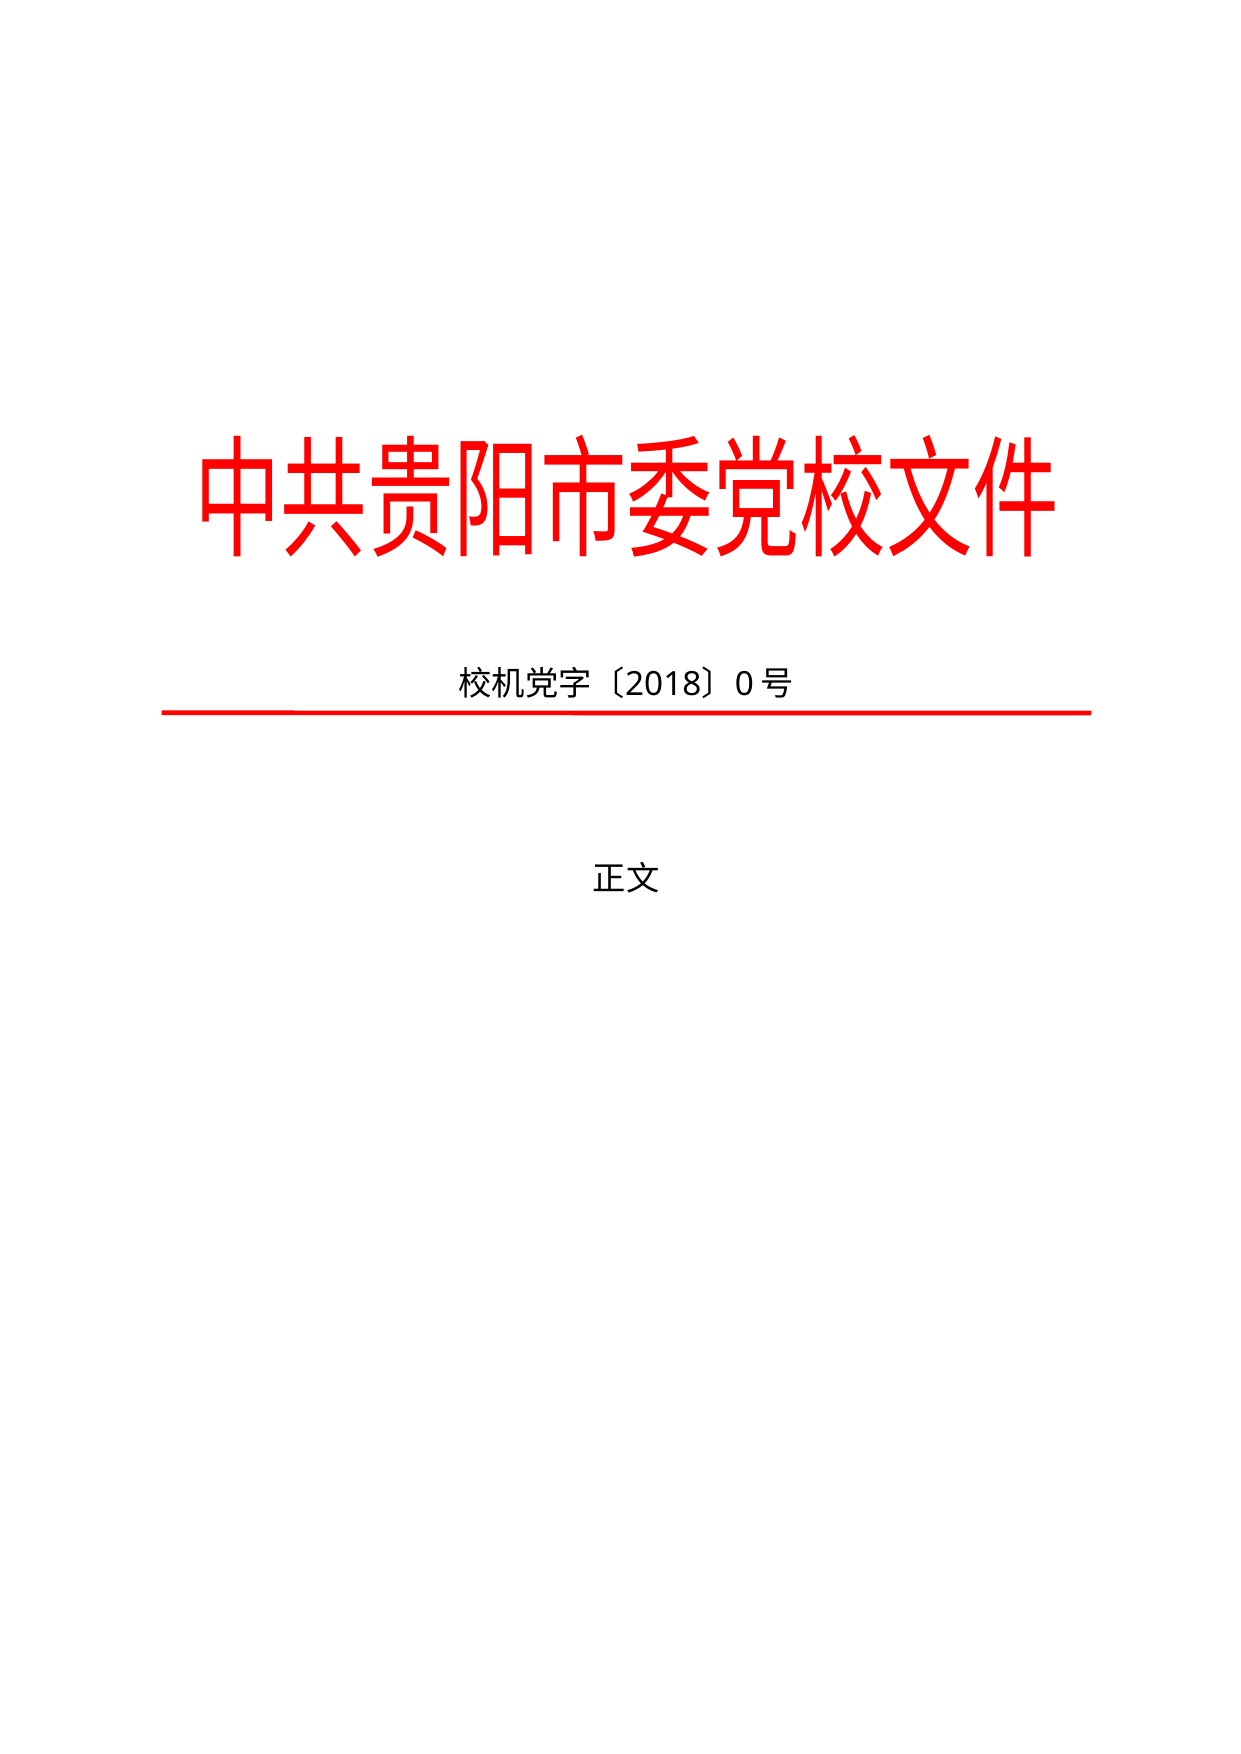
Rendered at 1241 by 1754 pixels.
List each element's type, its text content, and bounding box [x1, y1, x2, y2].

text 校机党字〔2018〕0号 [165, 648, 1087, 713]
text 正文 [165, 843, 1087, 908]
